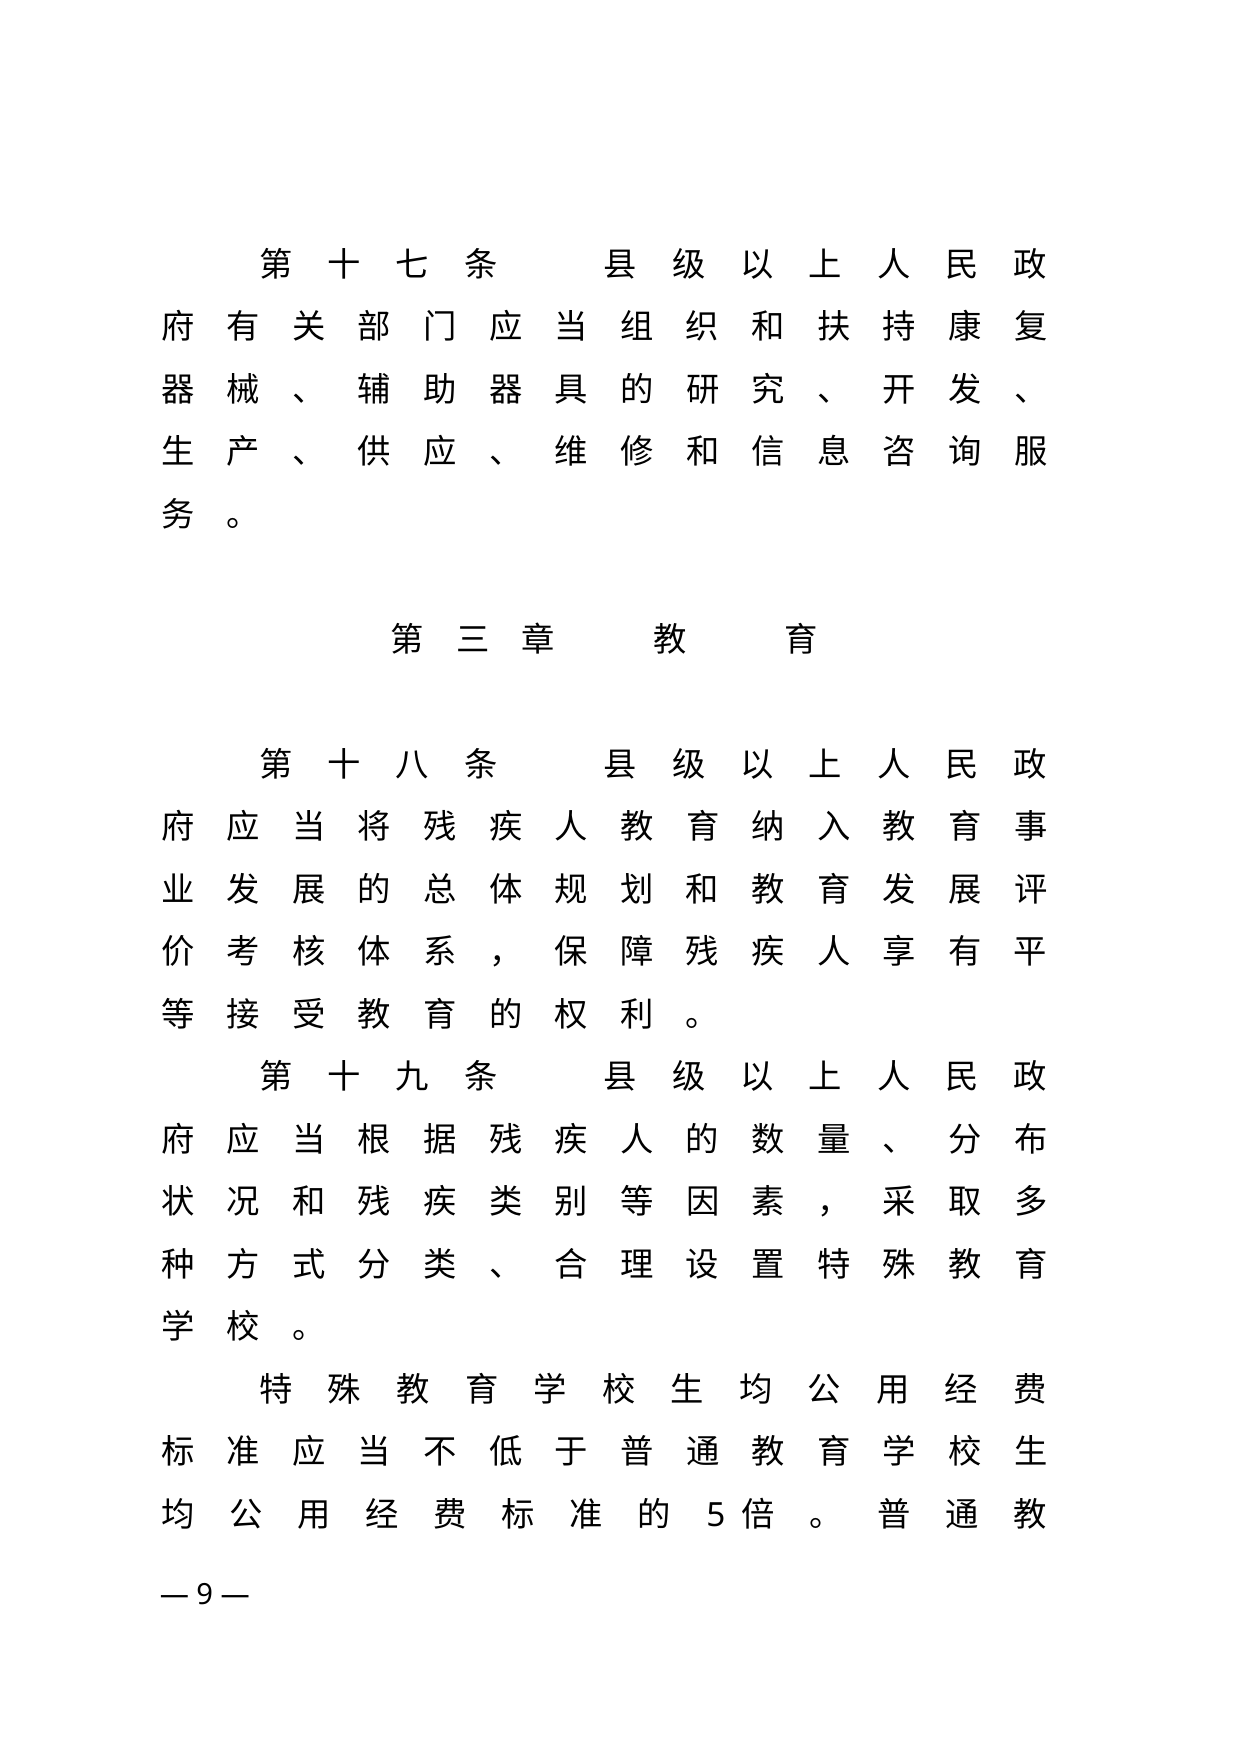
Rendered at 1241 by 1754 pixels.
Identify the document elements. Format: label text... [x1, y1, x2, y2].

text 第三章 教 育 [161, 606, 1079, 668]
text 第十七条 县级以上人民政府有关部门应当组织和扶持康复器械、辅助器具的研究、开发、生产、供应、维修和信息咨询服务。 [161, 231, 1079, 543]
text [161, 1356, 1079, 1543]
text 第十八条 县级以上人民政府应当将残疾人教育纳入教育事业发展的总体规划和教育发展评价考核体系，保障残疾人享有平等接受教育的权利。 [161, 731, 1079, 1043]
text 第十九条 县级以上人民政府应当根据残疾人的数量、分布状况和残疾类别等因素，采取多种方式分类、合理设置特殊教育学校。 [161, 1043, 1079, 1356]
